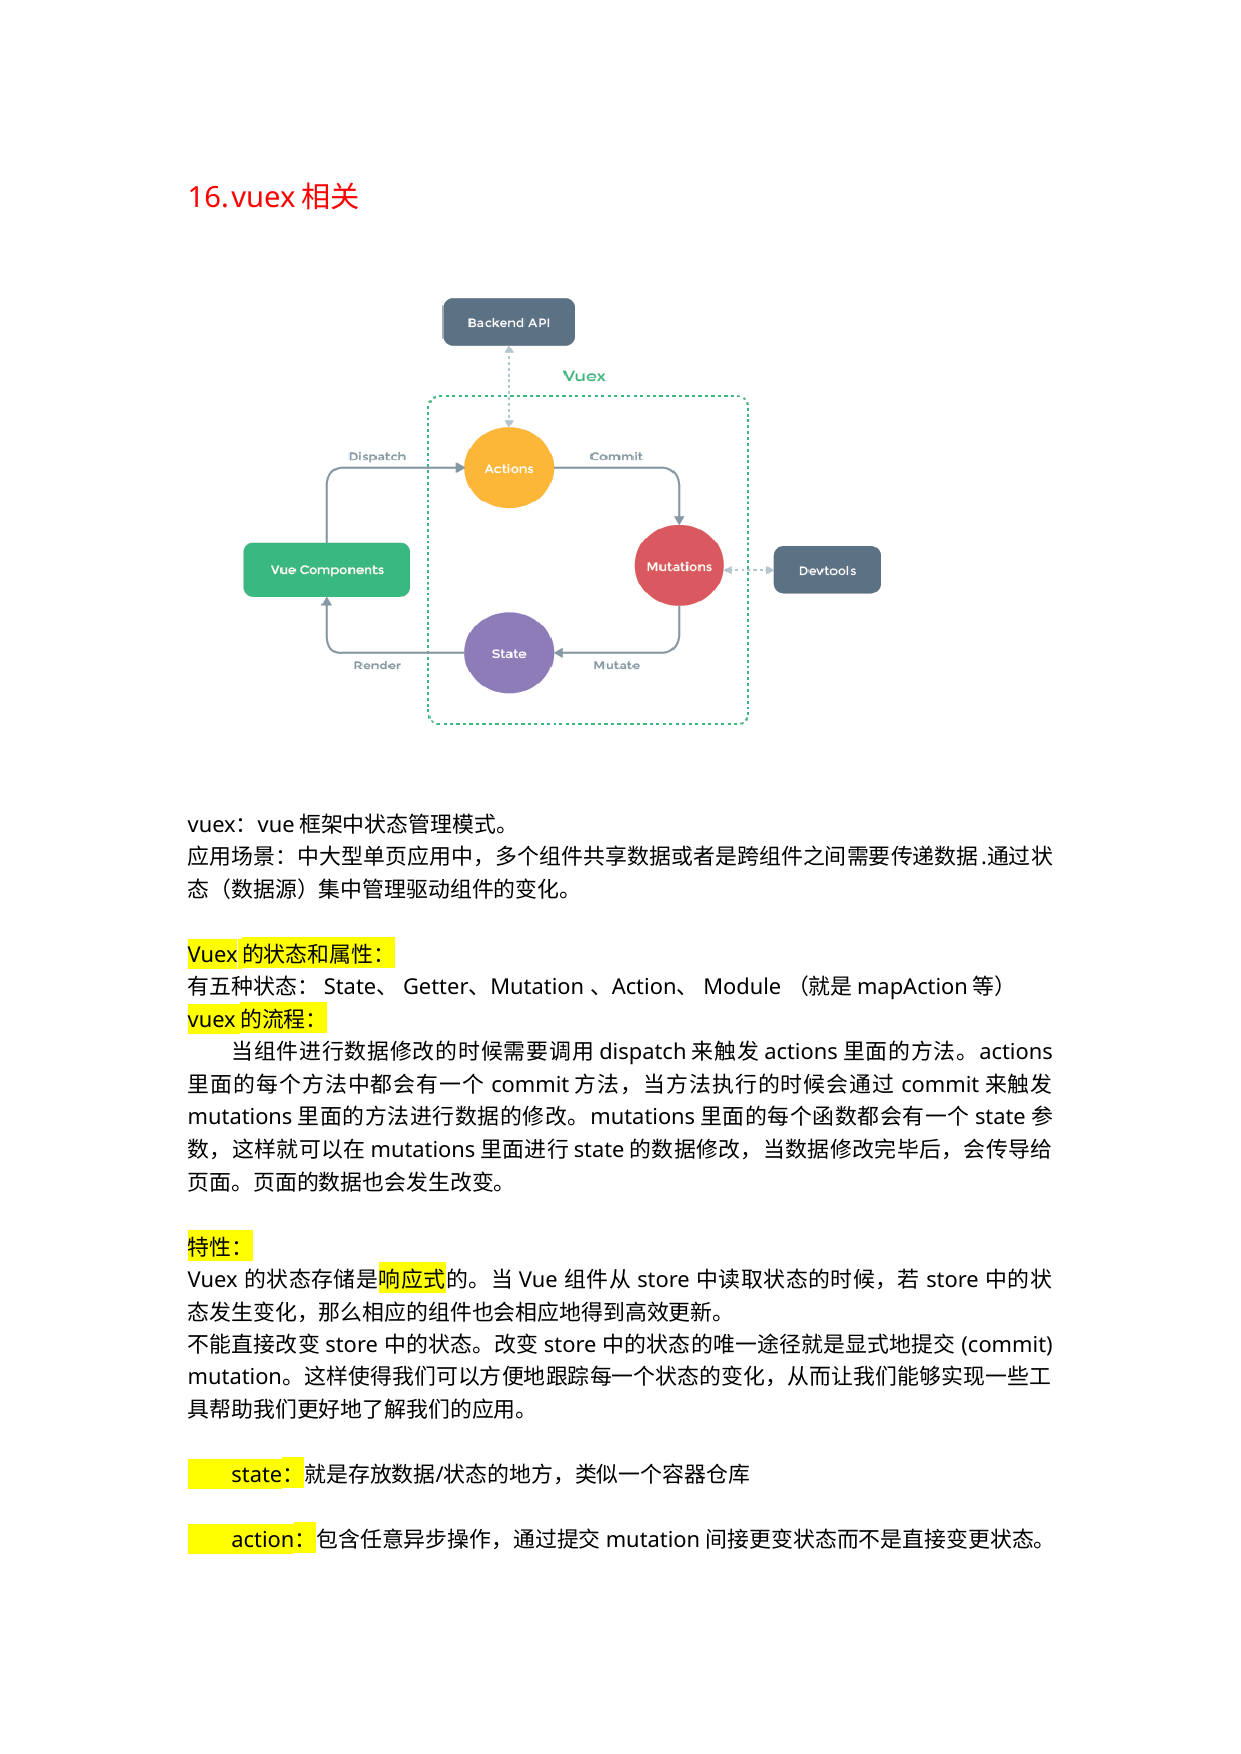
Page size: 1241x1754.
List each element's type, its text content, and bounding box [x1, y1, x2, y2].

text state：就是存放数据/状态的地方，类似一个容器仓库 [282, 1457, 1053, 1489]
text 有五种状态： State、 Getter、Mutation 、Action、 Module （就是mapAction等） [187, 969, 1053, 1002]
text Vuex 的状态存储是响应式的。当 Vue 组件从 store 中读取状态的时候，若 store 中的状态发生变化，那么相应的组件也会相应地得到高效更新。 [187, 1262, 1053, 1327]
list vuex相关 [187, 162, 1053, 227]
text vuex：vue框架中状态管理模式。 [187, 807, 1053, 839]
text Vuex的状态和属性： [242, 937, 1053, 969]
text 不能直接改变 store 中的状态。改变 store 中的状态的唯一途径就是显式地提交 (commit) mutation。这样使得我们可以方便地跟踪每一个状态的变化，从而让我们能够实现一些工具帮助我们更好地了解我们的应用。 [187, 1327, 1053, 1424]
text 当组件进行数据修改的时候需要调用dispatch来触发actions里面的方法。actions里面的每个方法中都会有一个commit方法，当方法执行的时候会通过commit来触发mutations里面的方法进行数据的修改。mutations里面的每个函数都会有一个state参数，这样就可以在mutations里面进行state的数据修改，当数据修改完毕后，会传导给页面。页面的数据也会发生改变。 [187, 1034, 1053, 1197]
picture [187, 254, 944, 791]
text vuex的流程： [240, 1002, 1053, 1034]
text 特性： [187, 1229, 1053, 1262]
text 应用场景：中大型单页应用中，多个组件共享数据或者是跨组件之间需要传递数据.通过状态（数据源）集中管理驱动组件的变化。 [187, 839, 1053, 904]
